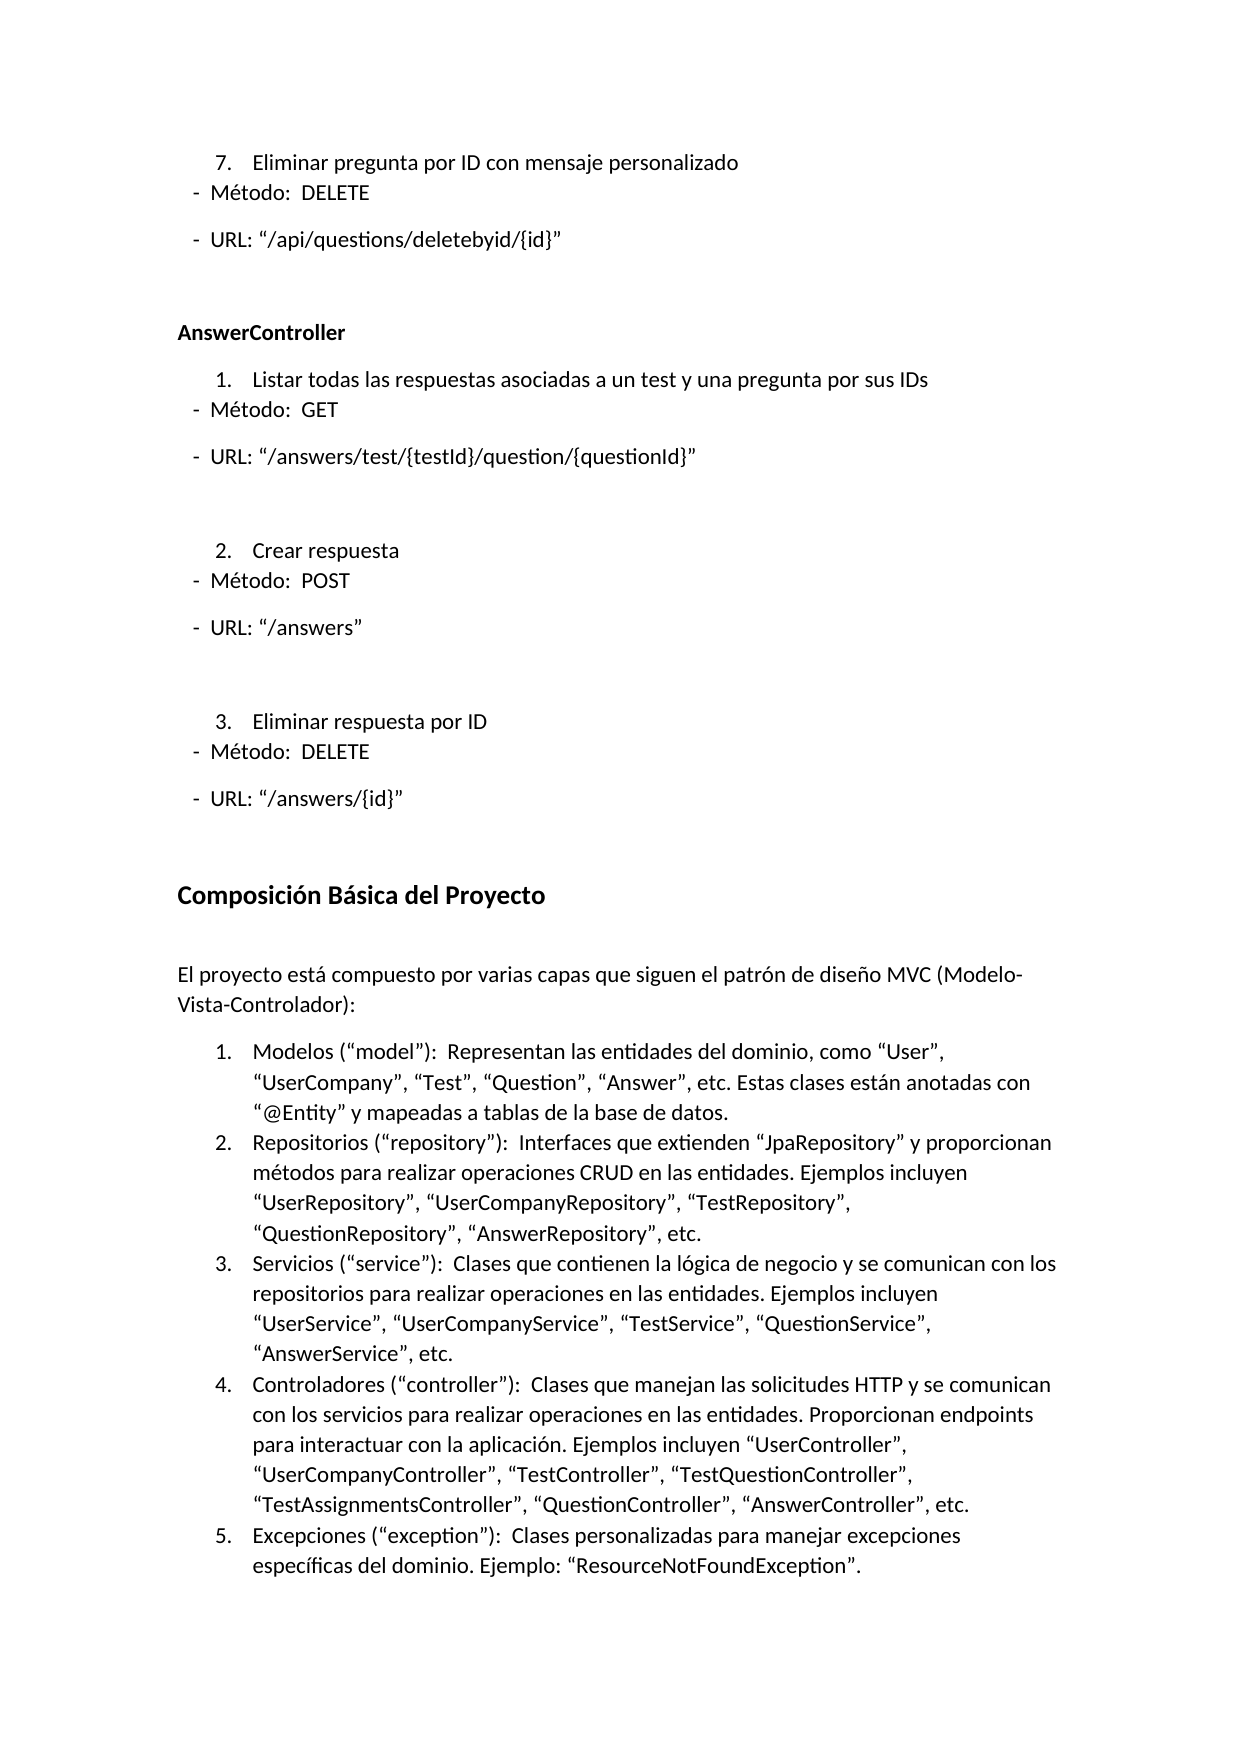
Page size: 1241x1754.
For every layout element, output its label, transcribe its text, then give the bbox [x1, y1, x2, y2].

subtitle Eliminar pregunta por ID con mensaje personalizado [215, 148, 1063, 176]
text - URL: “/answers/{id}” [177, 784, 1063, 812]
list Excepciones (“exception”): Clases personalizadas para manejar excepciones específicas del dominio. Ejemplo: “ResourceNotFoundException”. [215, 1521, 1063, 1579]
subtitle AnswerController [177, 318, 1063, 346]
list Repositorios (“repository”): Interfaces que extienden “JpaRepository” y proporcionan métodos para realizar operaciones CRUD en las entidades. Ejemplos incluyen “UserRepository”, “UserCompanyRepository”, “TestRepository”, “QuestionRepository”, “AnswerRepository”, etc. [215, 1128, 1063, 1247]
text - Método: DELETE [177, 178, 1063, 206]
text - Método: GET [177, 396, 1063, 423]
subtitle Eliminar respuesta por ID [215, 707, 1063, 735]
list Controladores (“controller”): Clases que manejan las solicitudes HTTP y se comunican con los servicios para realizar operaciones en las entidades. Proporcionan endpoints para interactuar con la aplicación. Ejemplos incluyen “UserController”, “UserCompanyController”, “TestController”, “TestQuestionController”, “TestAssignmentsController”, “QuestionController”, “AnswerController”, etc. [215, 1370, 1063, 1518]
text - Método: POST [177, 566, 1063, 594]
subtitle Composición Básica del Proyecto [177, 878, 1063, 911]
text - URL: “/answers/test/{testId}/question/{questionId}” [177, 442, 1063, 470]
list Modelos (“model”): Representan las entidades del dominio, como “User”, “UserCompany”, “Test”, “Question”, “Answer”, etc. Estas clases están anotadas con “@Entity” y mapeadas a tablas de la base de datos. [215, 1037, 1063, 1126]
list Servicios (“service”): Clases que contienen la lógica de negocio y se comunican con los repositorios para realizar operaciones en las entidades. Ejemplos incluyen “UserService”, “UserCompanyService”, “TestService”, “QuestionService”, “AnswerService”, etc. [215, 1249, 1063, 1367]
text - URL: “/answers” [177, 613, 1063, 641]
text - URL: “/api/questions/deletebyid/{id}” [177, 225, 1063, 253]
subtitle Crear respuesta [215, 536, 1063, 564]
subtitle Listar todas las respuestas asociadas a un test y una pregunta por sus IDs [215, 365, 1063, 393]
text El proyecto está compuesto por varias capas que siguen el patrón de diseño MVC (Modelo-Vista-Controlador): [177, 960, 1063, 1018]
text - Método: DELETE [177, 737, 1063, 765]
